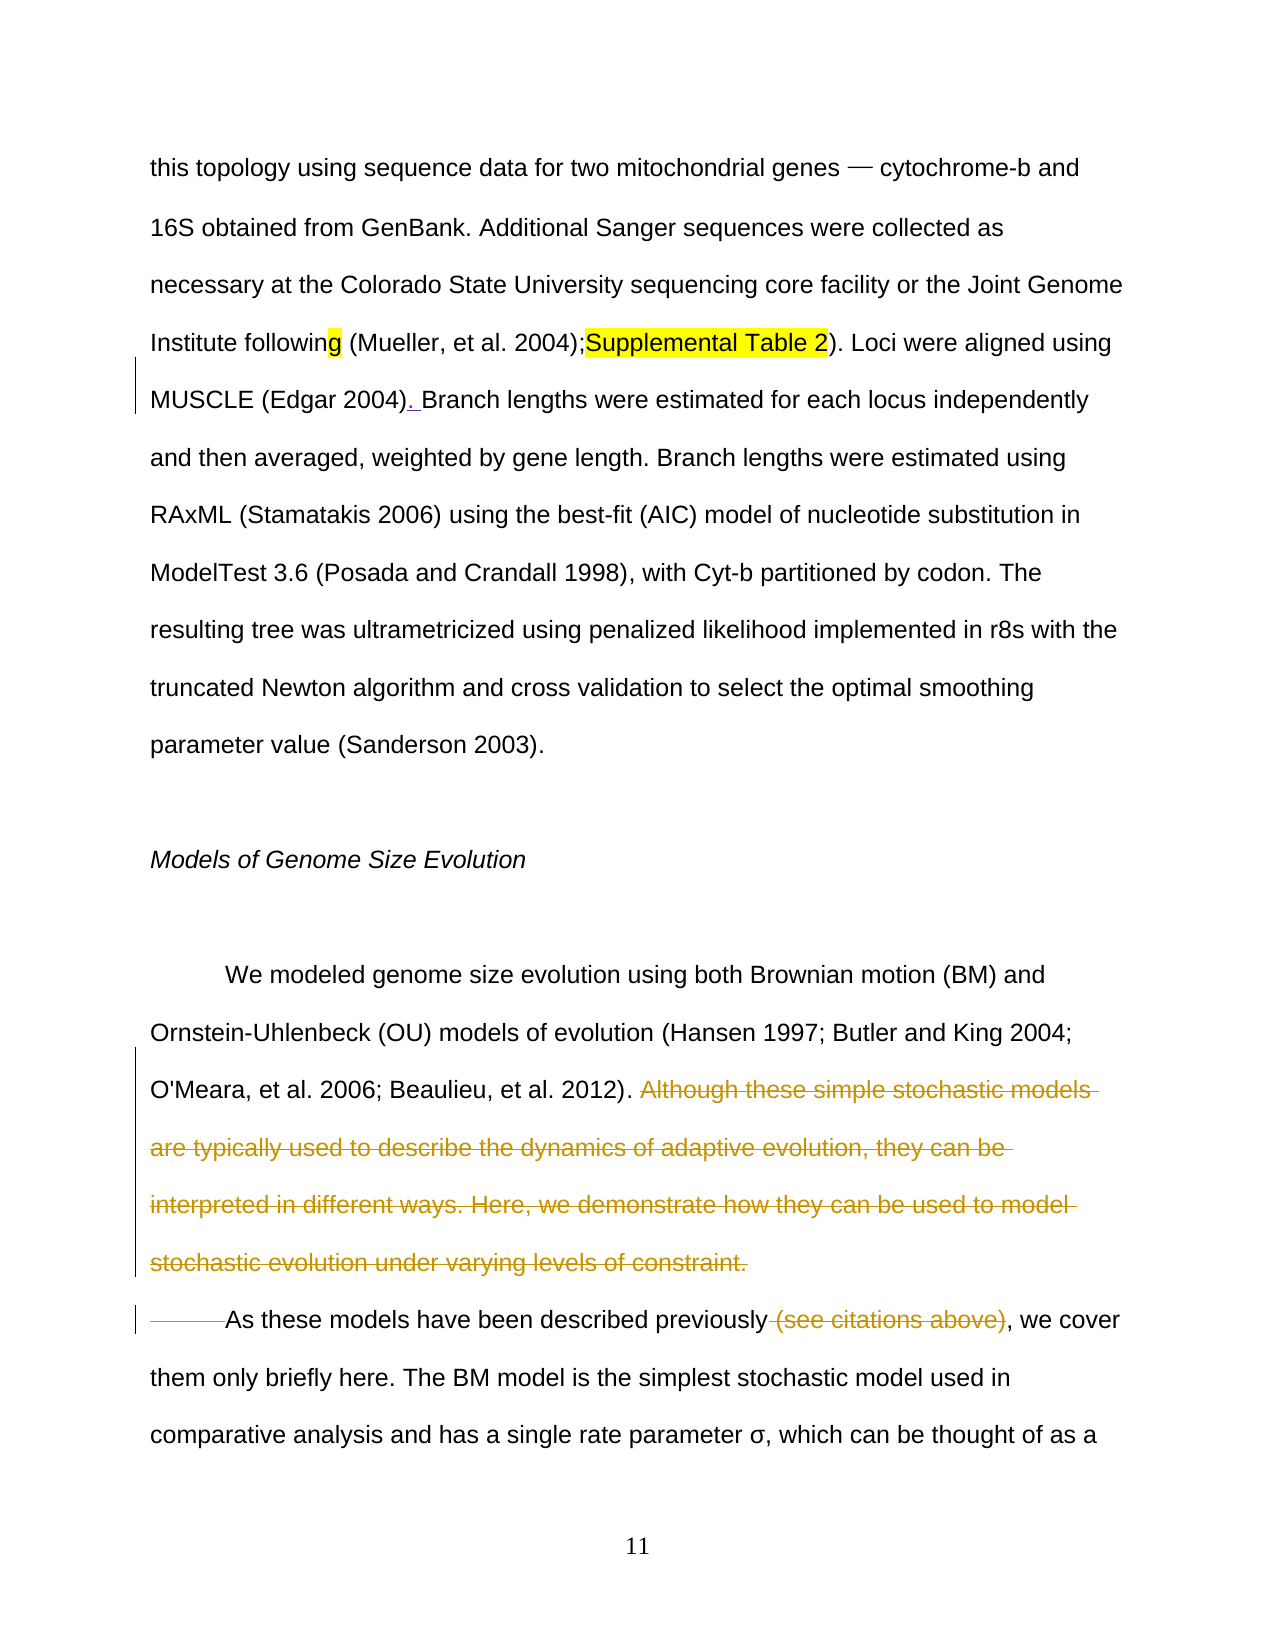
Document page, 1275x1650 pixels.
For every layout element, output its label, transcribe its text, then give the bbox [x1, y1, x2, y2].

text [150, 1305, 1125, 1449]
text Models of Genome Size Evolution [150, 845, 1125, 874]
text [150, 150, 1125, 759]
text We modeled genome size evolution using both Brownian motion (BM) and Ornstein-Uhlenbeck (OU) models of evolution (Hansen 1997; Butler and King 2004; O'Meara, et al. 2006; Beaulieu, et al. 2012). [150, 960, 1125, 1277]
